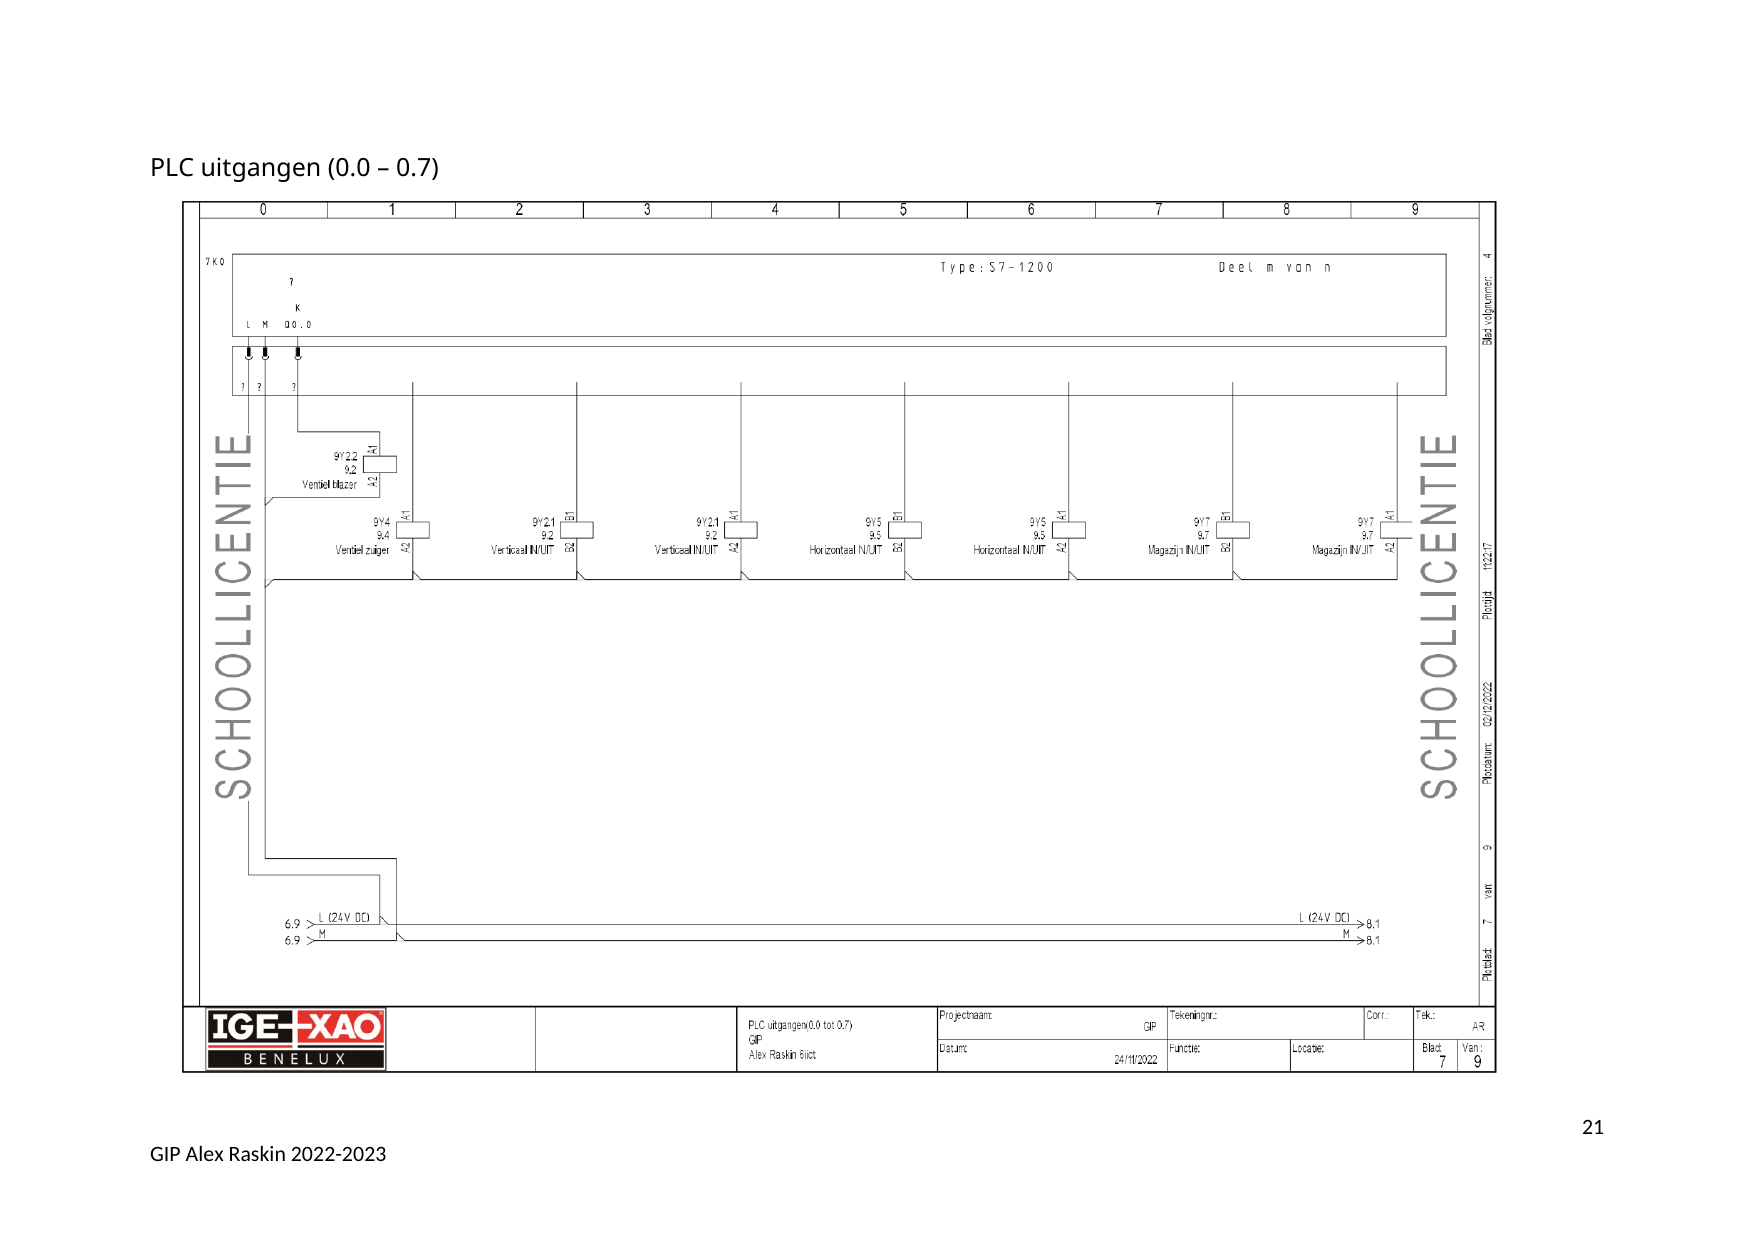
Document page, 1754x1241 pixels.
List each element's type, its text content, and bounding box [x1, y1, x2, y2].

picture [150, 192, 1528, 1076]
subtitle PLC uitgangen (0.0 – 0.7) [150, 150, 1604, 184]
